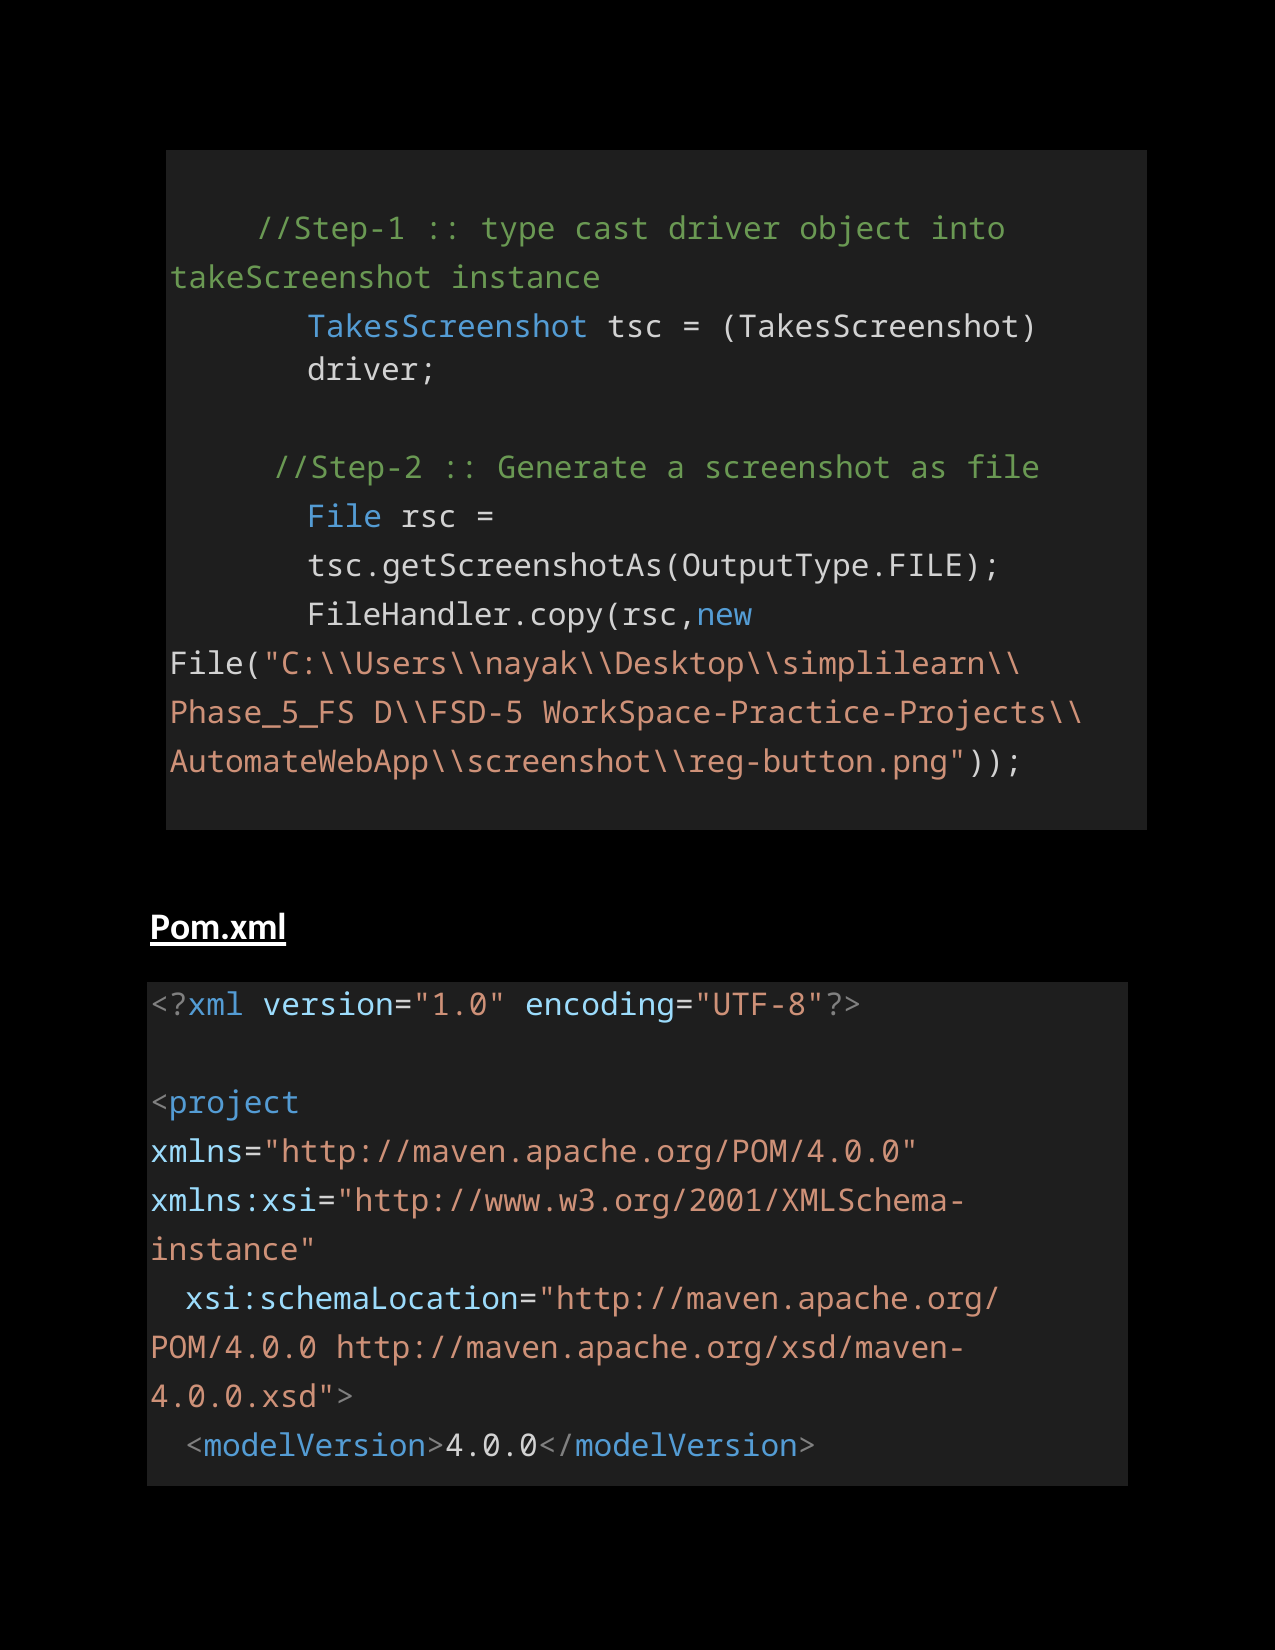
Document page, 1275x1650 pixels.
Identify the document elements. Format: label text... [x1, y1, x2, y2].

subtitle Pom.xml [150, 903, 1139, 948]
